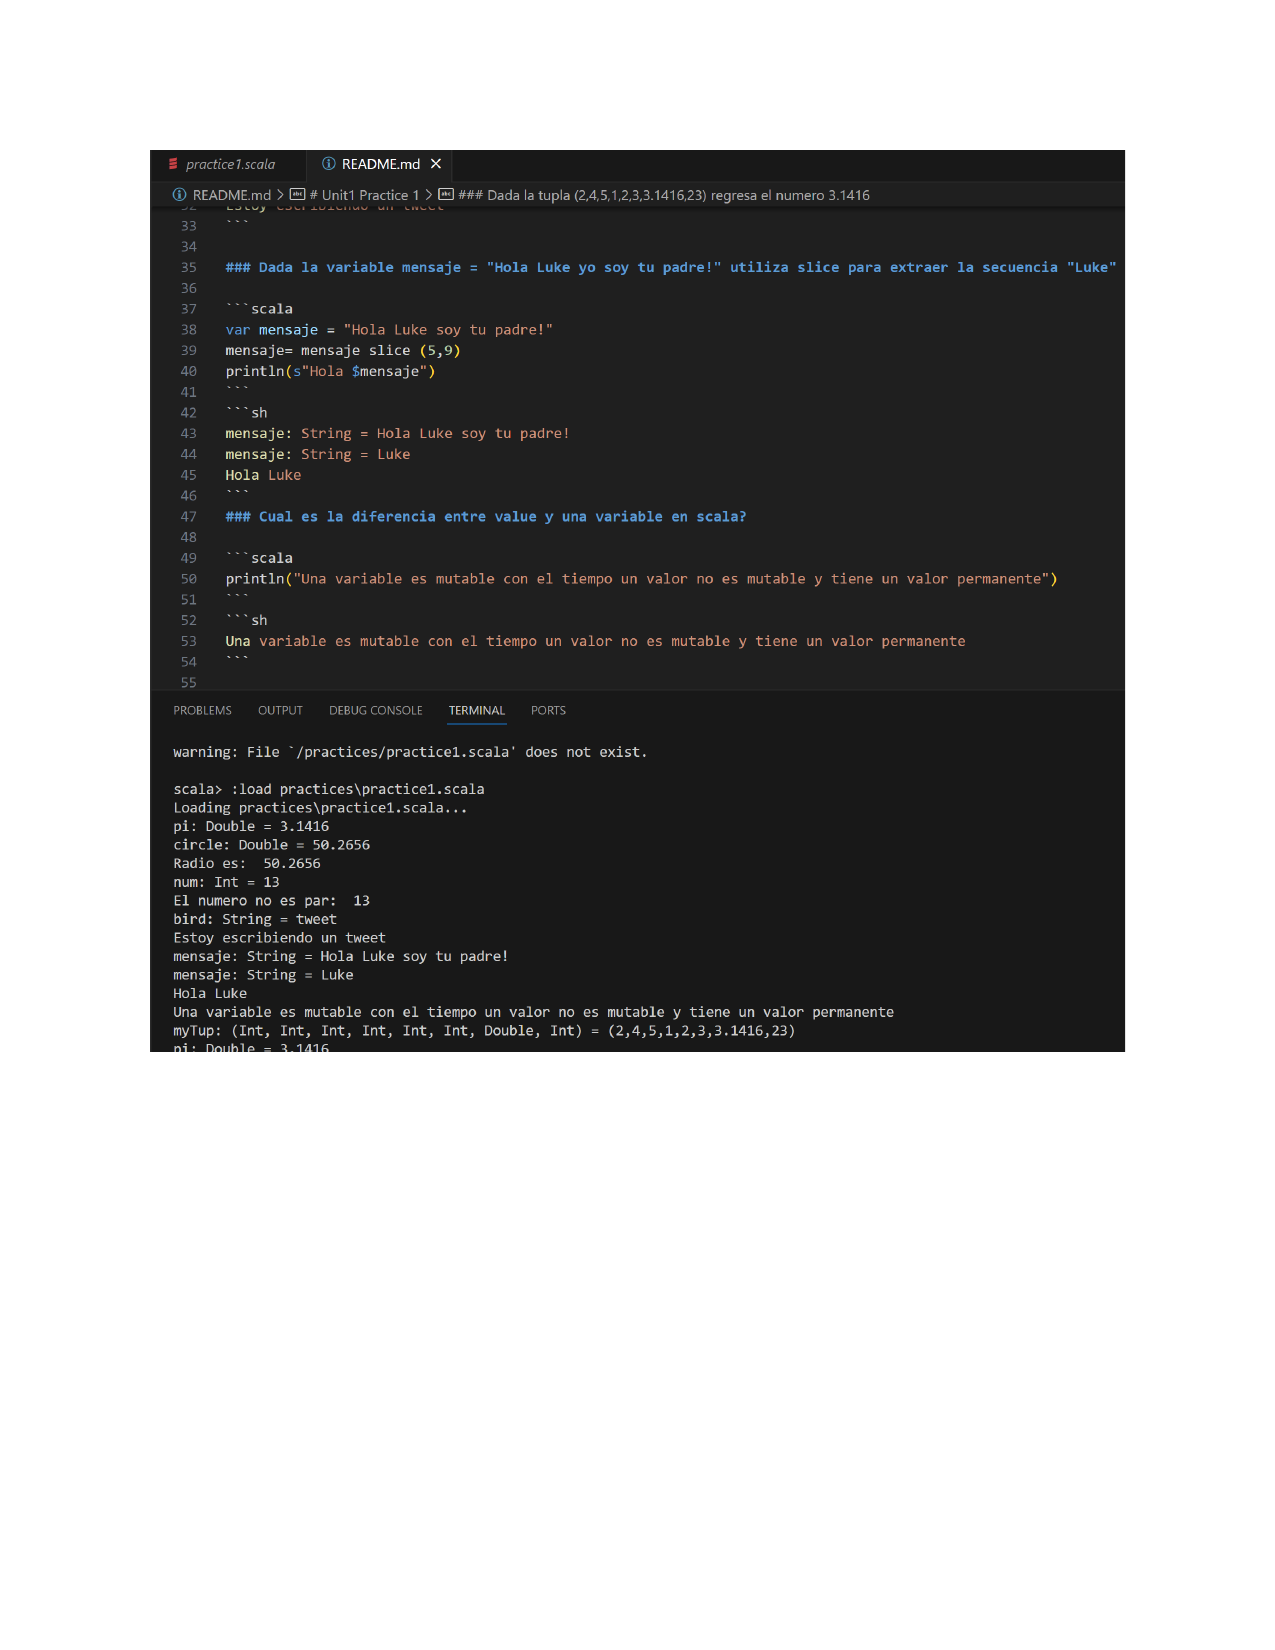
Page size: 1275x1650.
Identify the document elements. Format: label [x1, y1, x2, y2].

picture [150, 150, 1125, 1052]
